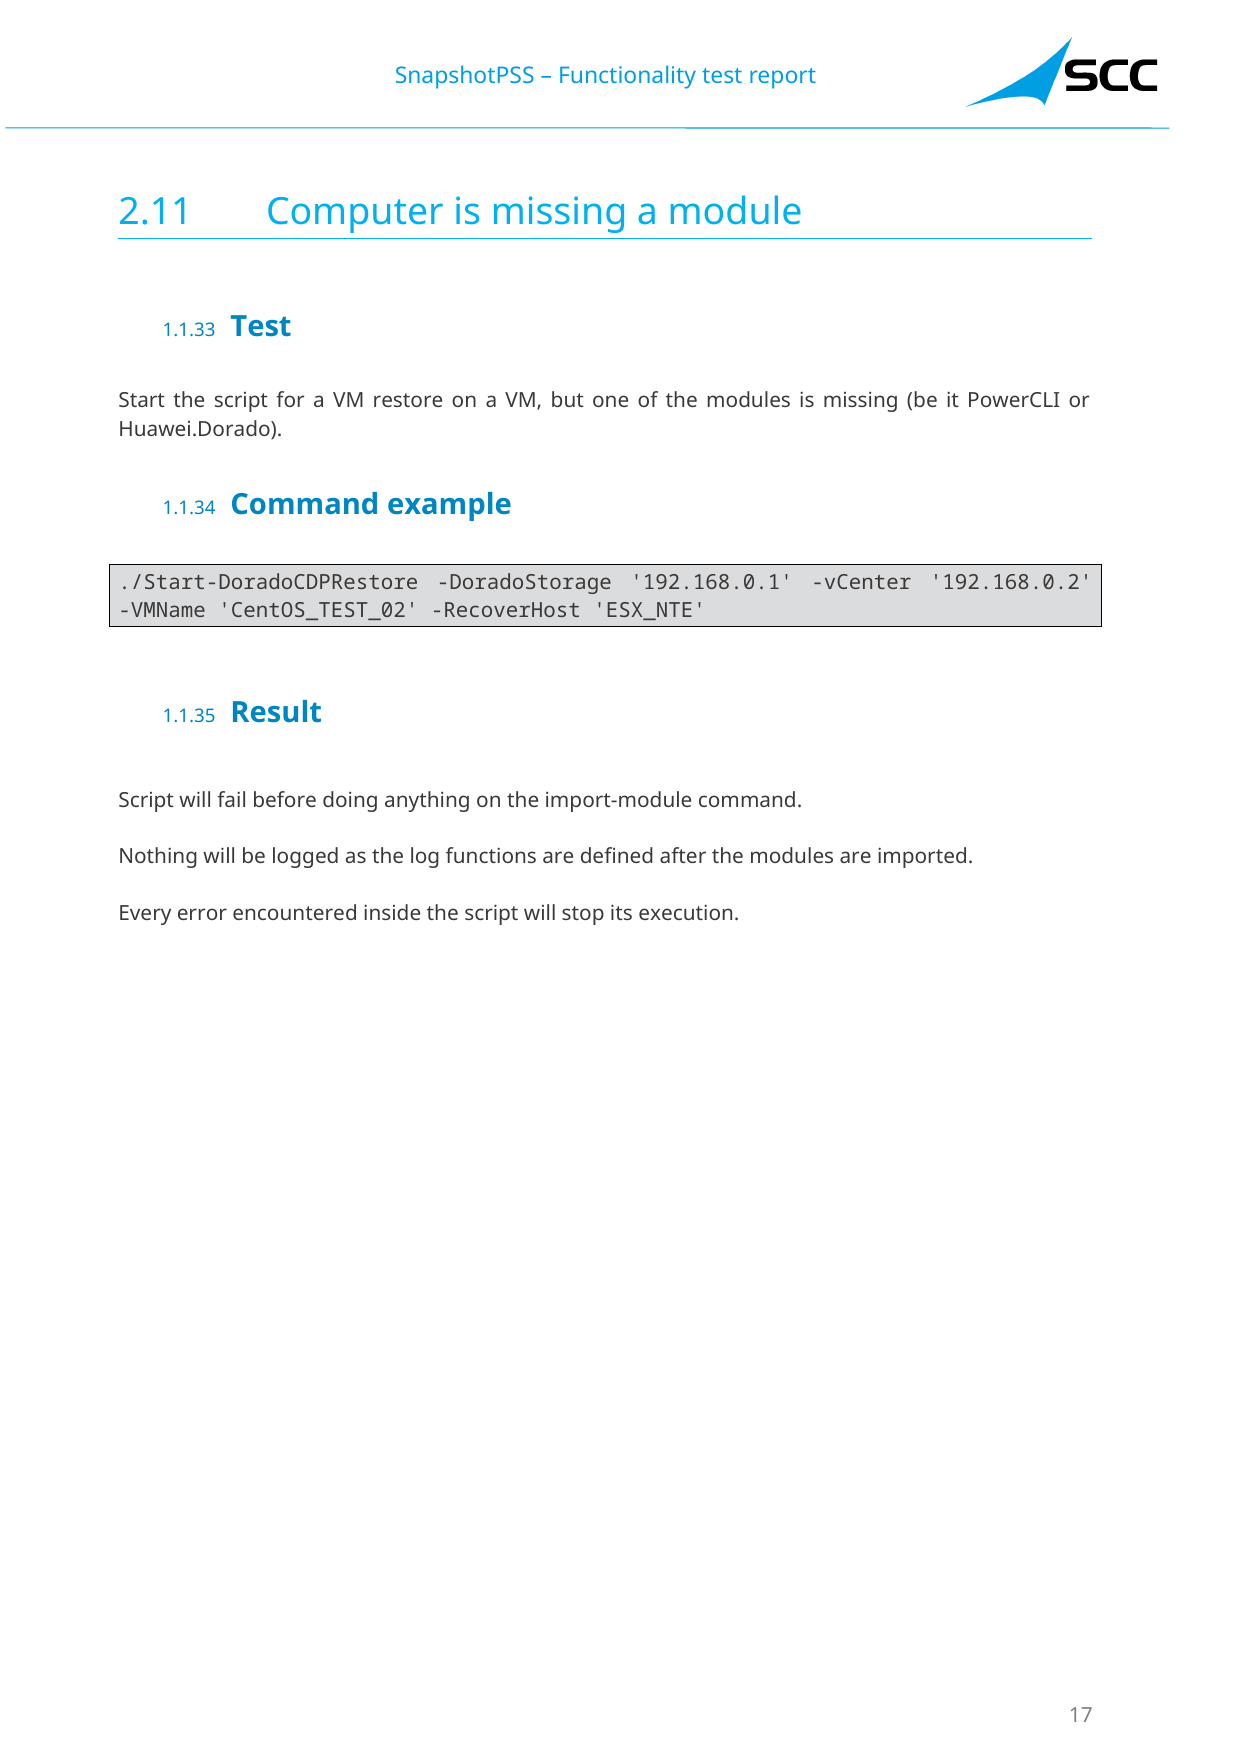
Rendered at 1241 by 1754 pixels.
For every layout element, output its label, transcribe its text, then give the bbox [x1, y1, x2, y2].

subtitle Computer is missing a module [118, 185, 1092, 238]
subtitle Command example [162, 483, 1092, 523]
subtitle Test [162, 305, 1092, 344]
text Every error encountered inside the script will stop its execution. [118, 898, 1092, 927]
text Start the script for a VM restore on a VM, but one of the modules is missing (be it PowerCLI or Huawei.Dorado). [118, 385, 1092, 442]
text ./Start-DoradoCDPRestore -DoradoStorage '192.168.0.1' -vCenter '192.168.0.2' -VMName 'CentOS_TEST_02' -RecoverHost 'ESX_NTE' [110, 565, 1101, 626]
subtitle Result [162, 692, 1092, 731]
picture [965, 37, 1158, 107]
text Nothing will be logged as the log functions are defined after the modules are imported. [118, 842, 1092, 870]
text Script will fail before doing anything on the import-module command. [118, 785, 1092, 813]
